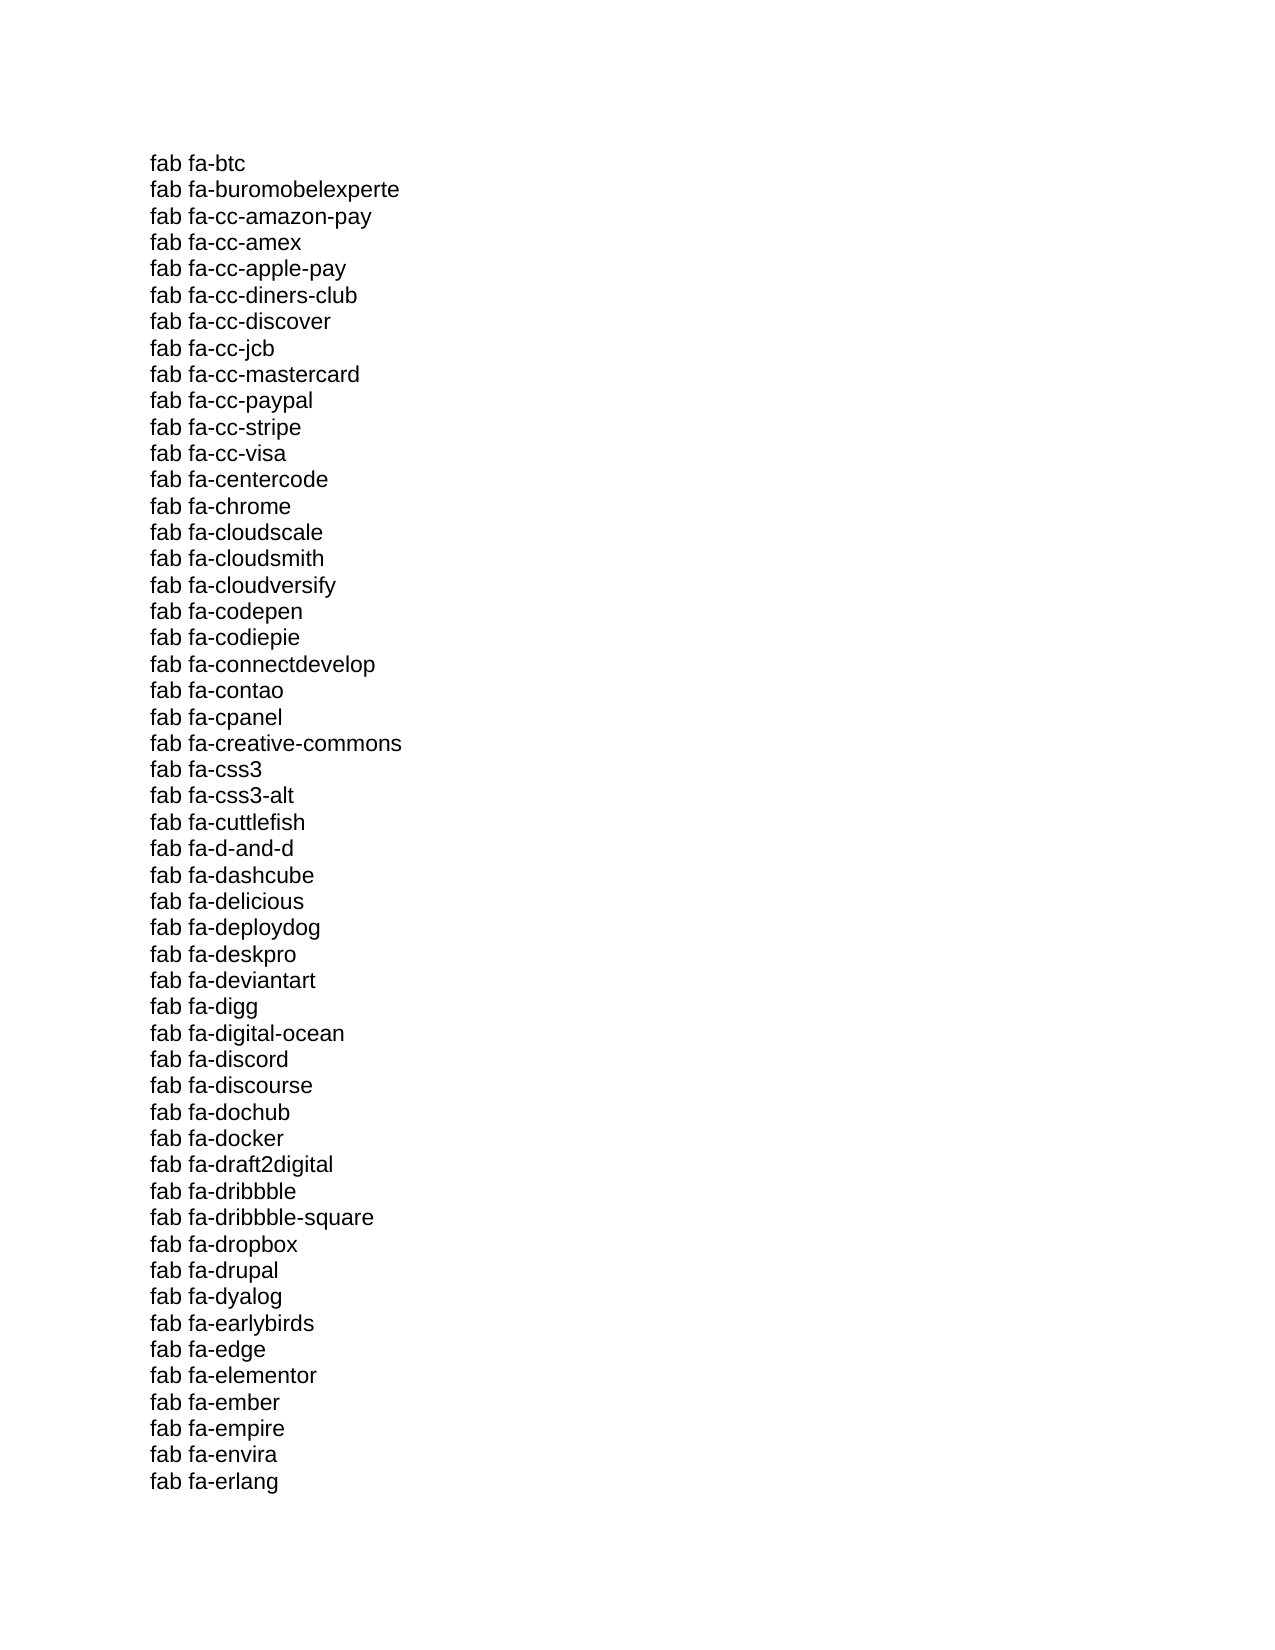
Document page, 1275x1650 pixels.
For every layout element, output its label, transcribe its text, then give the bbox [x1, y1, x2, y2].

text fab fa-dribbble [150, 1178, 1125, 1204]
text fab fa-dashcube [150, 862, 1125, 888]
text fab fa-cloudversify [150, 572, 1125, 598]
text fab fa-btc [150, 150, 1125, 176]
text fab fa-envira [150, 1441, 1125, 1468]
text fab fa-chrome [150, 493, 1125, 519]
text fab fa-centercode [150, 466, 1125, 493]
text fab fa-digital-ocean [150, 1020, 1125, 1046]
text fab fa-connectdevelop [150, 651, 1125, 677]
text fab fa-cc-paypal [150, 387, 1125, 413]
text fab fa-delicious [150, 888, 1125, 914]
text fab fa-digg [150, 993, 1125, 1020]
text fab fa-cc-discover [150, 308, 1125, 334]
text fab fa-docker [150, 1125, 1125, 1151]
text fab fa-elementor [150, 1362, 1125, 1389]
text fab fa-cc-amazon-pay [150, 203, 1125, 229]
text fab fa-cc-visa [150, 440, 1125, 466]
text fab fa-creative-commons [150, 730, 1125, 756]
text fab fa-cc-stripe [150, 413, 1125, 440]
text fab fa-d-and-d [150, 835, 1125, 862]
text fab fa-deskpro [150, 941, 1125, 967]
text fab fa-dochub [150, 1099, 1125, 1125]
text fab fa-ember [150, 1389, 1125, 1415]
text fab fa-empire [150, 1415, 1125, 1441]
text fab fa-cc-amex [150, 229, 1125, 255]
text fab fa-earlybirds [150, 1309, 1125, 1336]
text fab fa-discord [150, 1046, 1125, 1072]
text fab fa-css3-alt [150, 782, 1125, 809]
text fab fa-buromobelexperte [150, 176, 1125, 203]
text fab fa-cc-apple-pay [150, 255, 1125, 282]
text fab fa-discourse [150, 1072, 1125, 1099]
text fab fa-cloudsmith [150, 545, 1125, 572]
text fab fa-cc-diners-club [150, 282, 1125, 308]
text fab fa-cpanel [150, 703, 1125, 730]
text fab fa-dribbble-square [150, 1204, 1125, 1231]
text fab fa-erlang [150, 1468, 1125, 1494]
text fab fa-codiepie [150, 624, 1125, 651]
text fab fa-css3 [150, 756, 1125, 782]
text fab fa-edge [150, 1336, 1125, 1362]
text fab fa-codepen [150, 598, 1125, 624]
text fab fa-dropbox [150, 1231, 1125, 1257]
text fab fa-dyalog [150, 1283, 1125, 1309]
text fab fa-drupal [150, 1257, 1125, 1283]
text fab fa-cc-jcb [150, 334, 1125, 361]
text fab fa-cc-mastercard [150, 361, 1125, 387]
text fab fa-draft2digital [150, 1151, 1125, 1178]
text fab fa-deploydog [150, 914, 1125, 941]
text fab fa-cloudscale [150, 519, 1125, 545]
text fab fa-deviantart [150, 967, 1125, 993]
text fab fa-contao [150, 677, 1125, 703]
text fab fa-cuttlefish [150, 809, 1125, 835]
